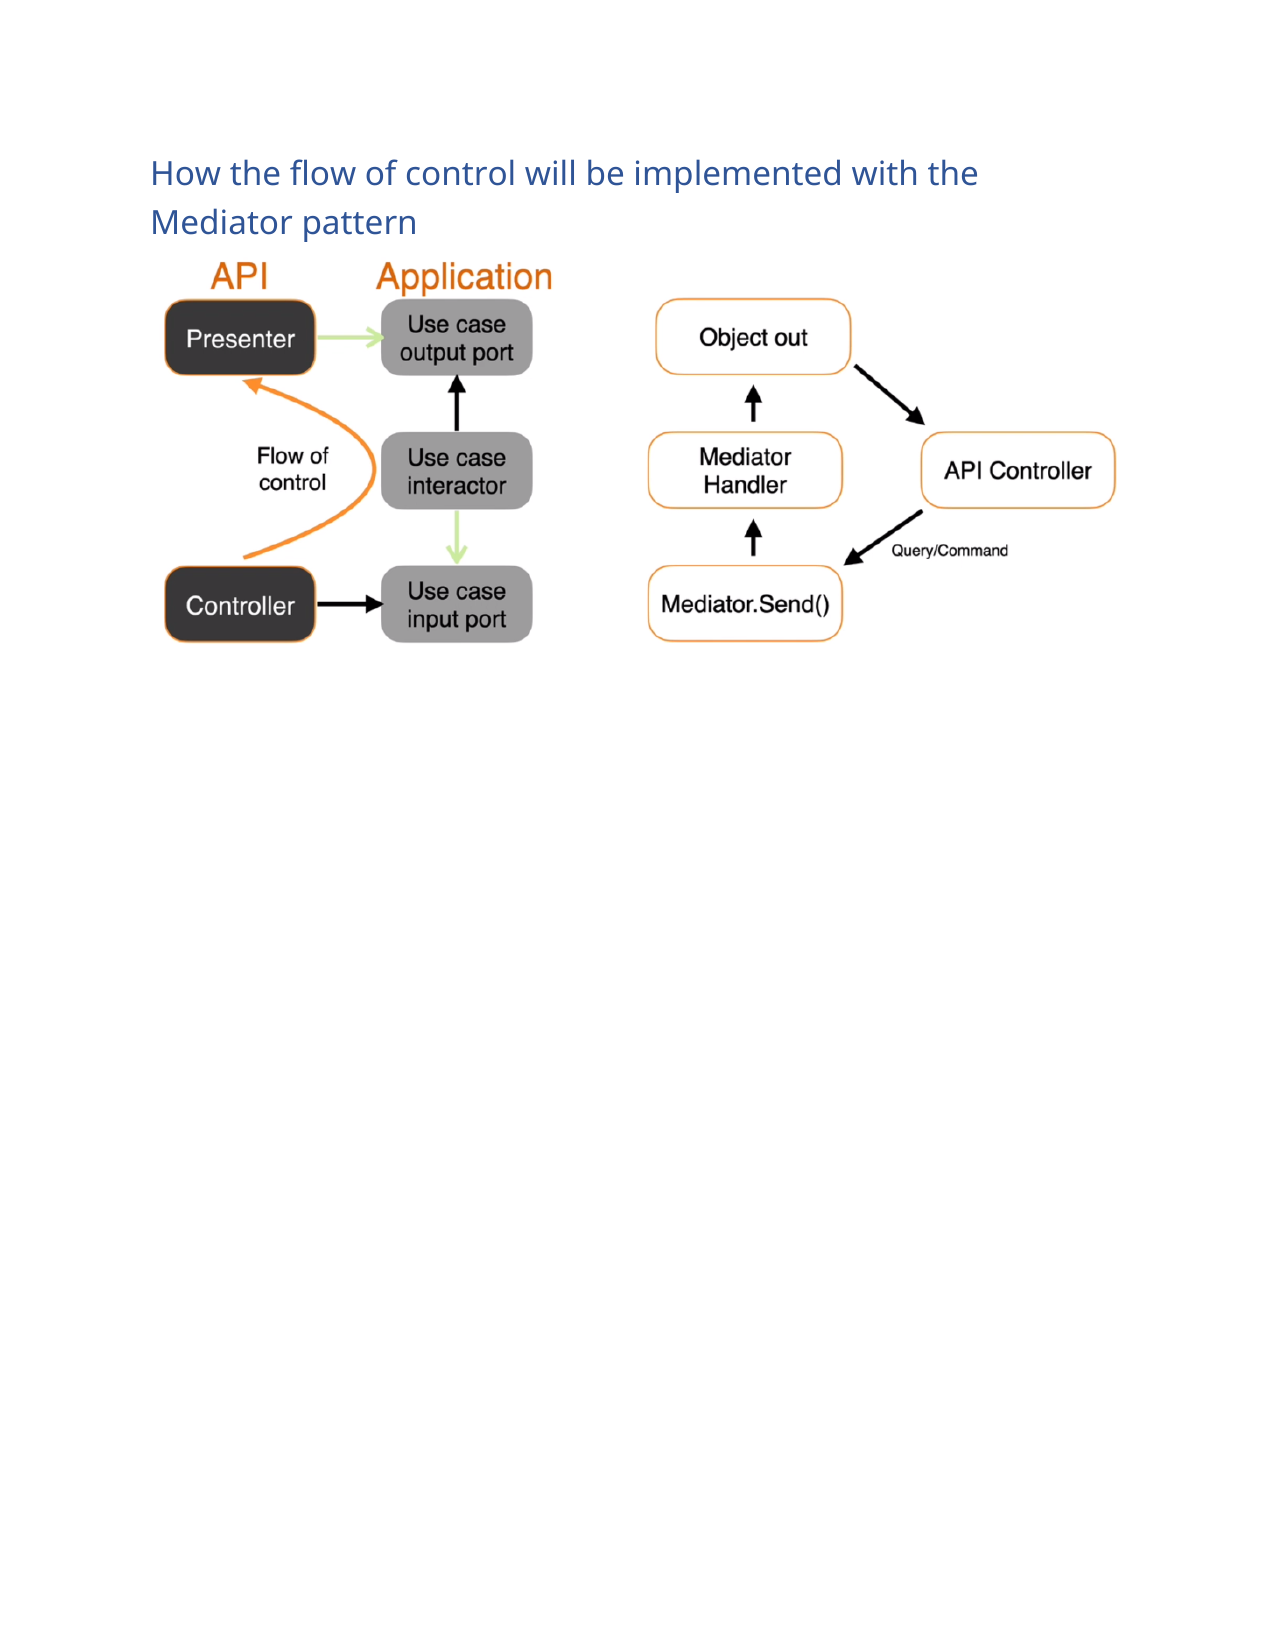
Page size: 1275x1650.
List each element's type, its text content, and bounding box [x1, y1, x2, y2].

picture [150, 247, 1125, 651]
subtitle How the flow of control will be implemented with the Mediator pattern [150, 150, 1125, 244]
